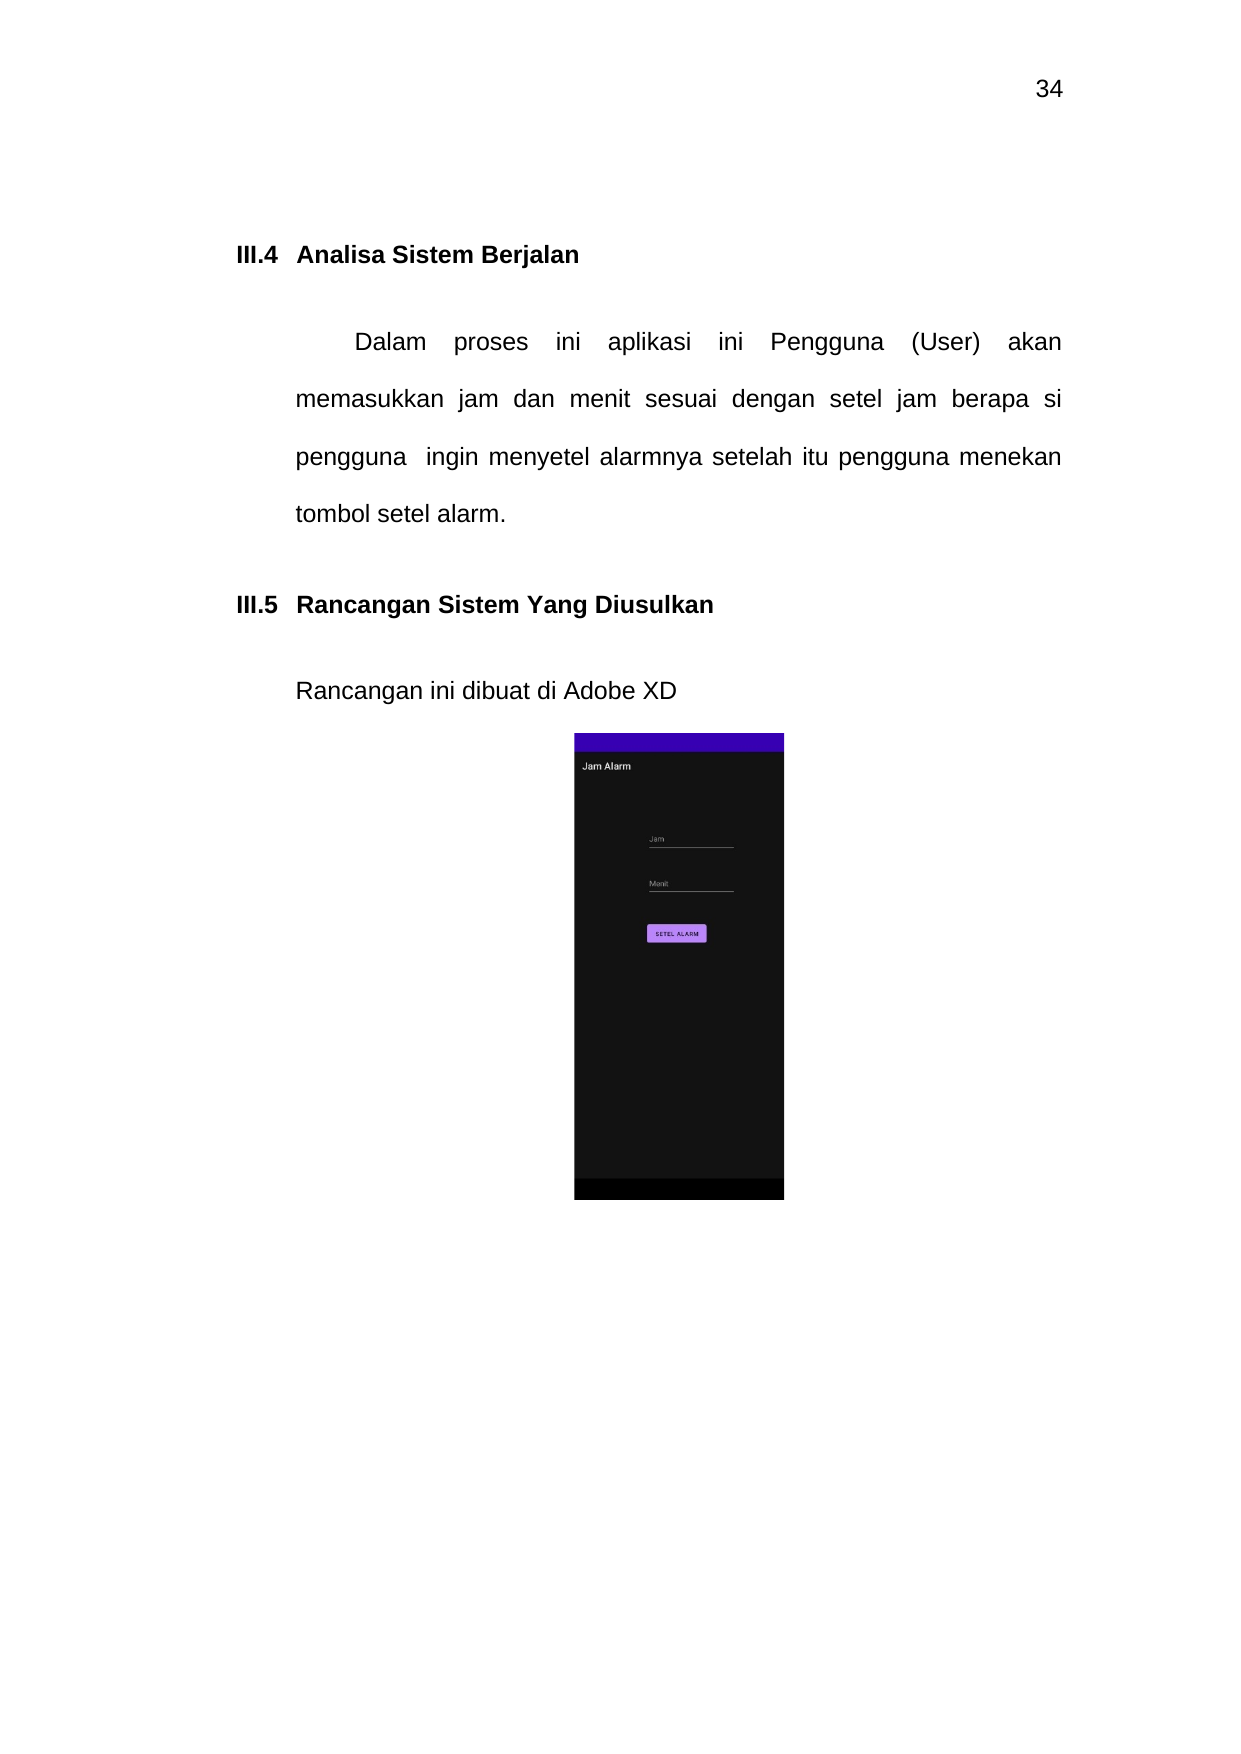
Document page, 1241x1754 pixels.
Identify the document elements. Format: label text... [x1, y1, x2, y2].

subtitle Analisa Sistem Berjalan [236, 240, 1063, 269]
picture [574, 733, 785, 1200]
text Rancangan ini dibuat di Adobe XD [295, 676, 1063, 704]
subtitle Rancangan Sistem Yang Diusulkan [236, 589, 1063, 618]
text Dalam proses ini aplikasi ini Pengguna (User) akan memasukkan jam dan menit sesuai dengan setel jam berapa si pengguna ingin menyetel alarmnya setelah itu pengguna menekan tombol setel alarm. [295, 327, 1063, 528]
